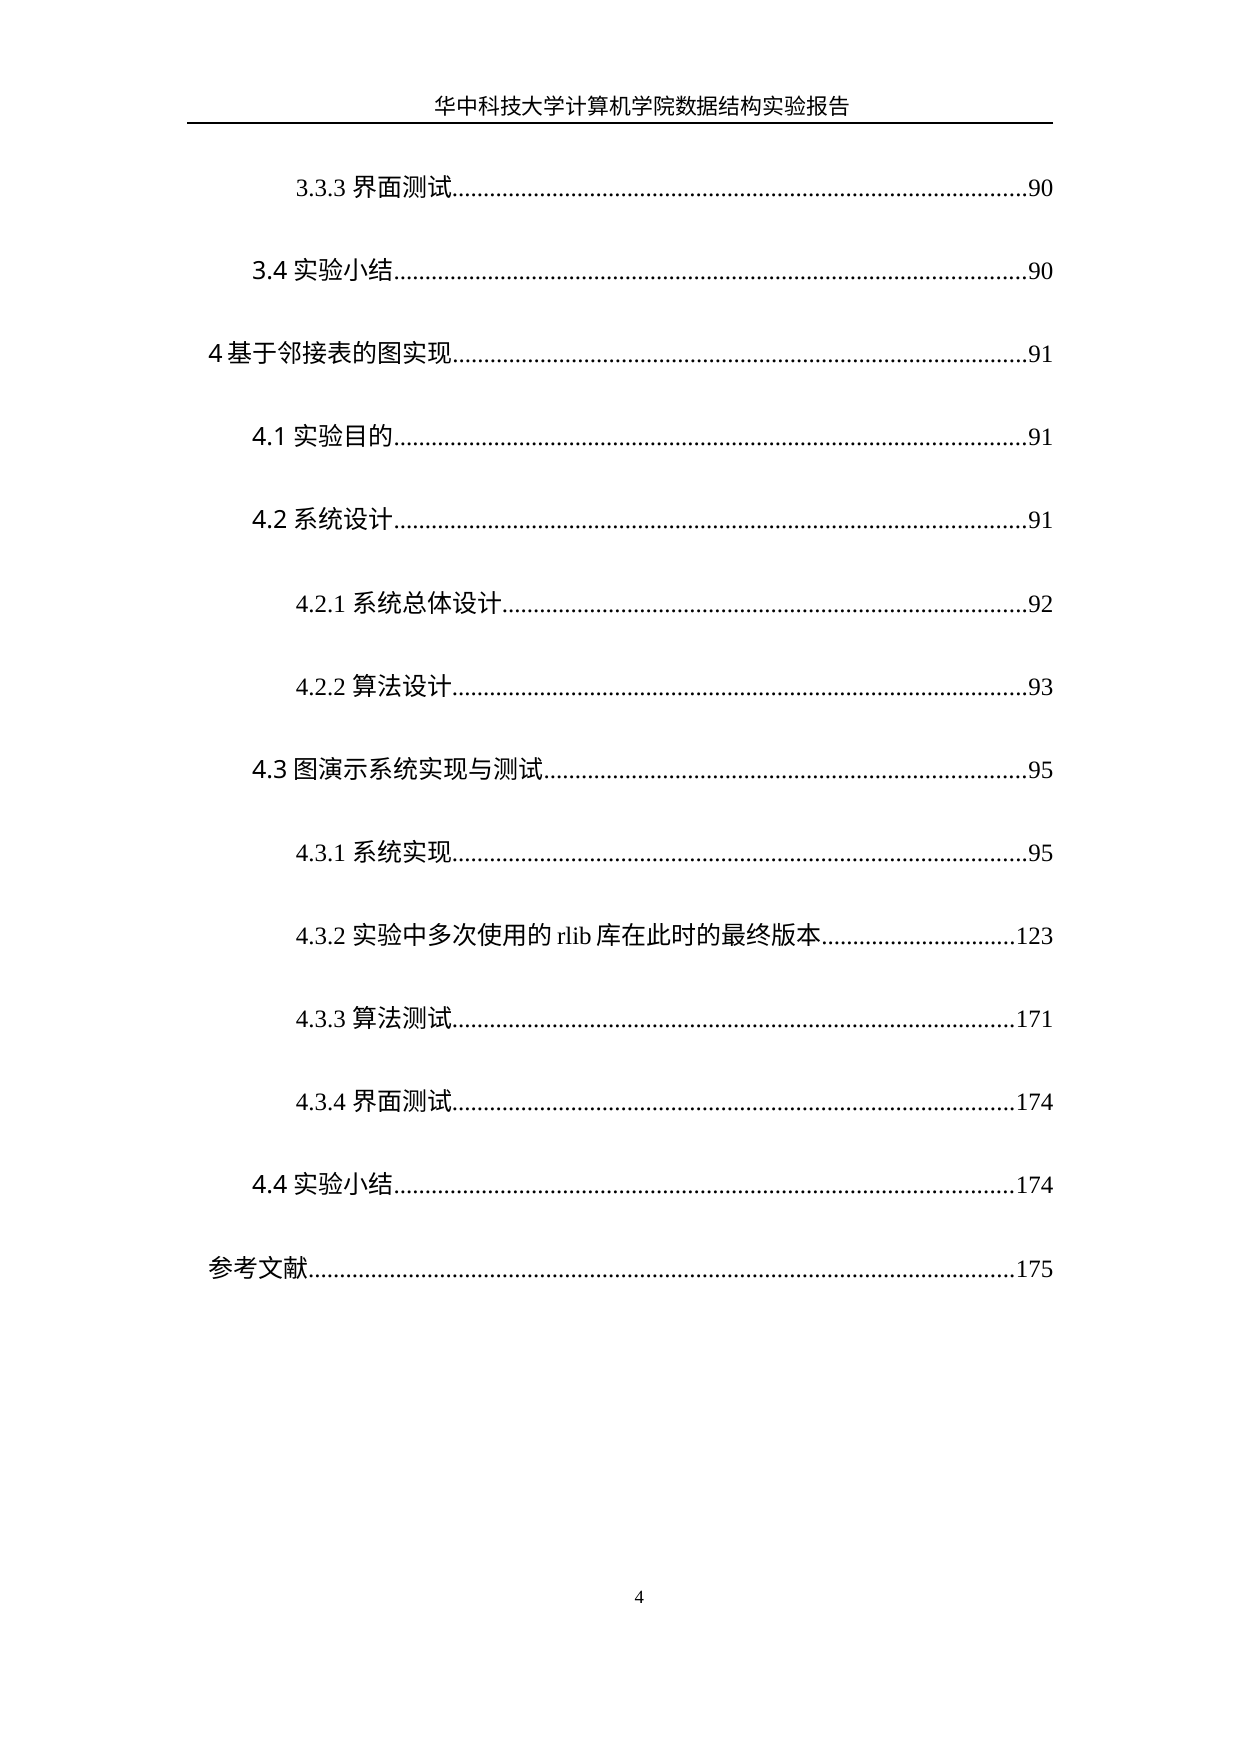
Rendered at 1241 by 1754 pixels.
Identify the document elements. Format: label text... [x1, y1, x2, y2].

text 4.4 实验小结 174 [231, 1151, 1053, 1216]
text 4.2.1 系统总体设计 92 [275, 569, 1053, 634]
text 3.4 实验小结 90 [231, 236, 1053, 301]
text 4.2 系统设计 91 [231, 486, 1053, 551]
text 4基于邻接表的图实现 91 [187, 319, 1053, 384]
text 4.3.2 实验中多次使用的rlib库在此时的最终版本 123 [275, 901, 1053, 966]
text 4.1 实验目的 91 [231, 402, 1053, 467]
text 4.3.4 界面测试 174 [275, 1067, 1053, 1132]
text 3.3.3 界面测试 90 [275, 153, 1053, 218]
text 4.3.1 系统实现 95 [275, 818, 1053, 883]
text 4.2.2 算法设计 93 [275, 652, 1053, 717]
text 4.3.3 算法测试 171 [275, 984, 1053, 1049]
text 4.3 图演示系统实现与测试 95 [231, 735, 1053, 800]
text 参考文献 175 [187, 1234, 1053, 1299]
